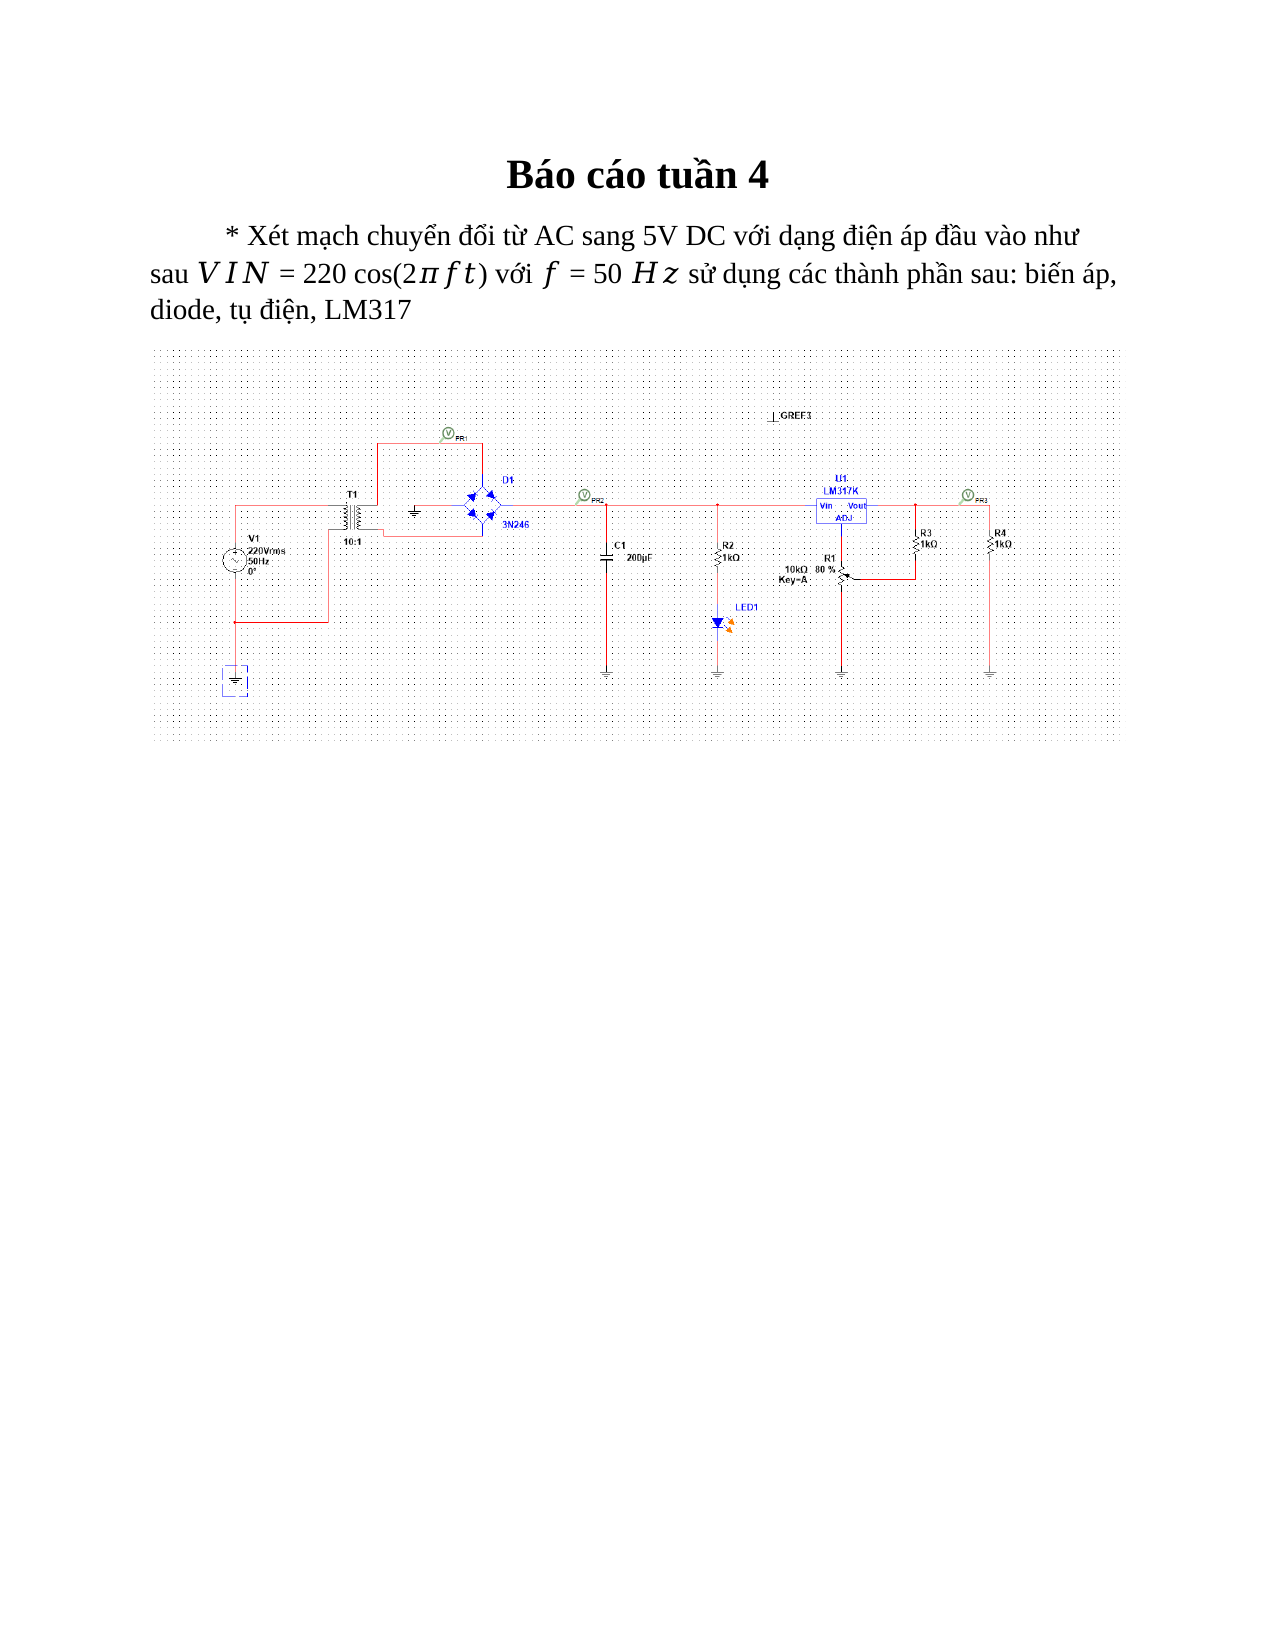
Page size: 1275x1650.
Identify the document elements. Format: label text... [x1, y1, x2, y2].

picture [150, 345, 1125, 745]
text * Xét mạch chuyển đổi từ AC sang 5V DC với dạng điện áp đầu vào như sau 𝑉𝐼𝑁 = 220 cos(2𝜋𝑓𝑡) với 𝑓 = 50 𝐻𝑧 sử dụng các thành phần sau: biến áp, diode, tụ điện, LM317 [150, 218, 1125, 326]
text Báo cáo tuần 4 [150, 150, 1125, 198]
